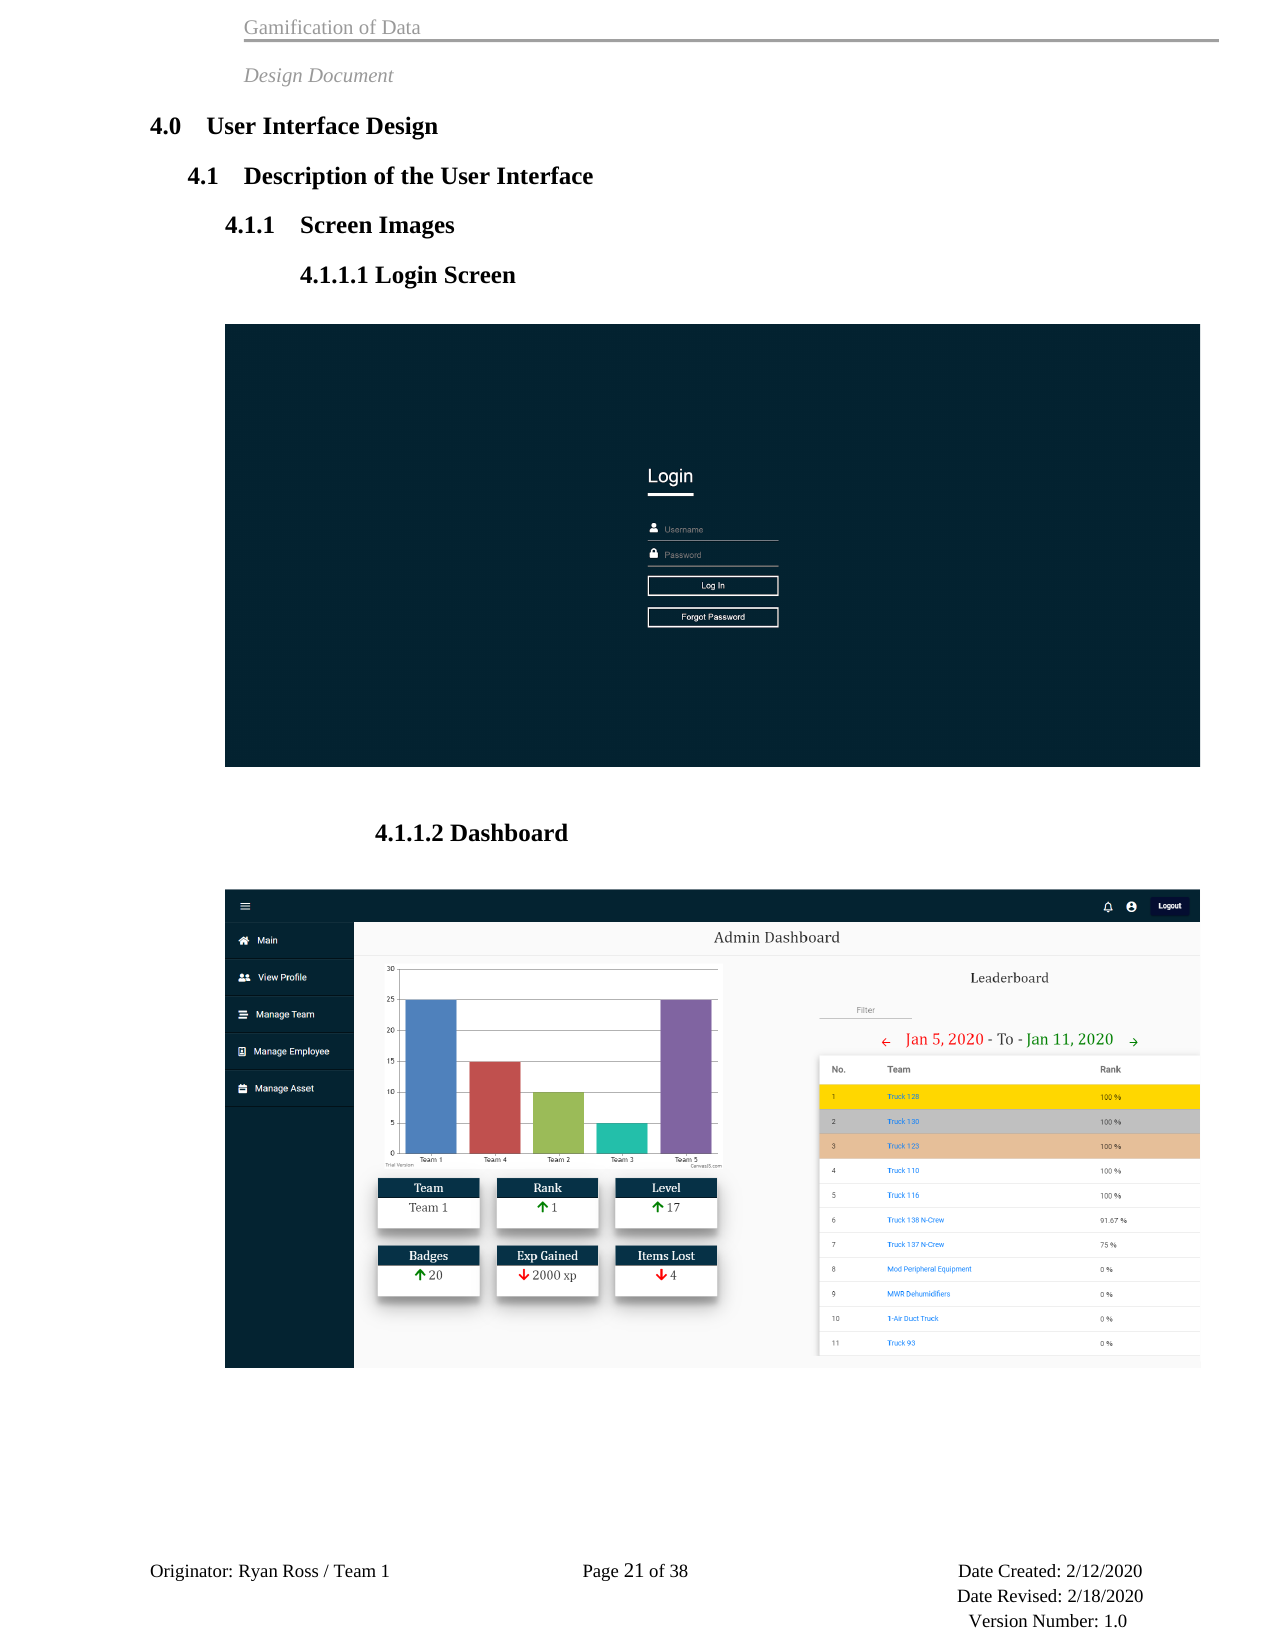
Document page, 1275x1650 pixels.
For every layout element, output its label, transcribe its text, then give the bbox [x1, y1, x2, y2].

subtitle 4.1.1.1 Login Screen [150, 260, 1125, 289]
subtitle 4.0 User Interface Design [150, 111, 1125, 140]
subtitle 4.1 Description of the User Interface [187, 161, 1125, 189]
subtitle 4.1.1.2 Dashboard [225, 818, 1125, 847]
picture [225, 888, 1200, 1368]
subtitle 4.1.1 Screen Images [225, 210, 1125, 239]
picture [225, 324, 1200, 767]
